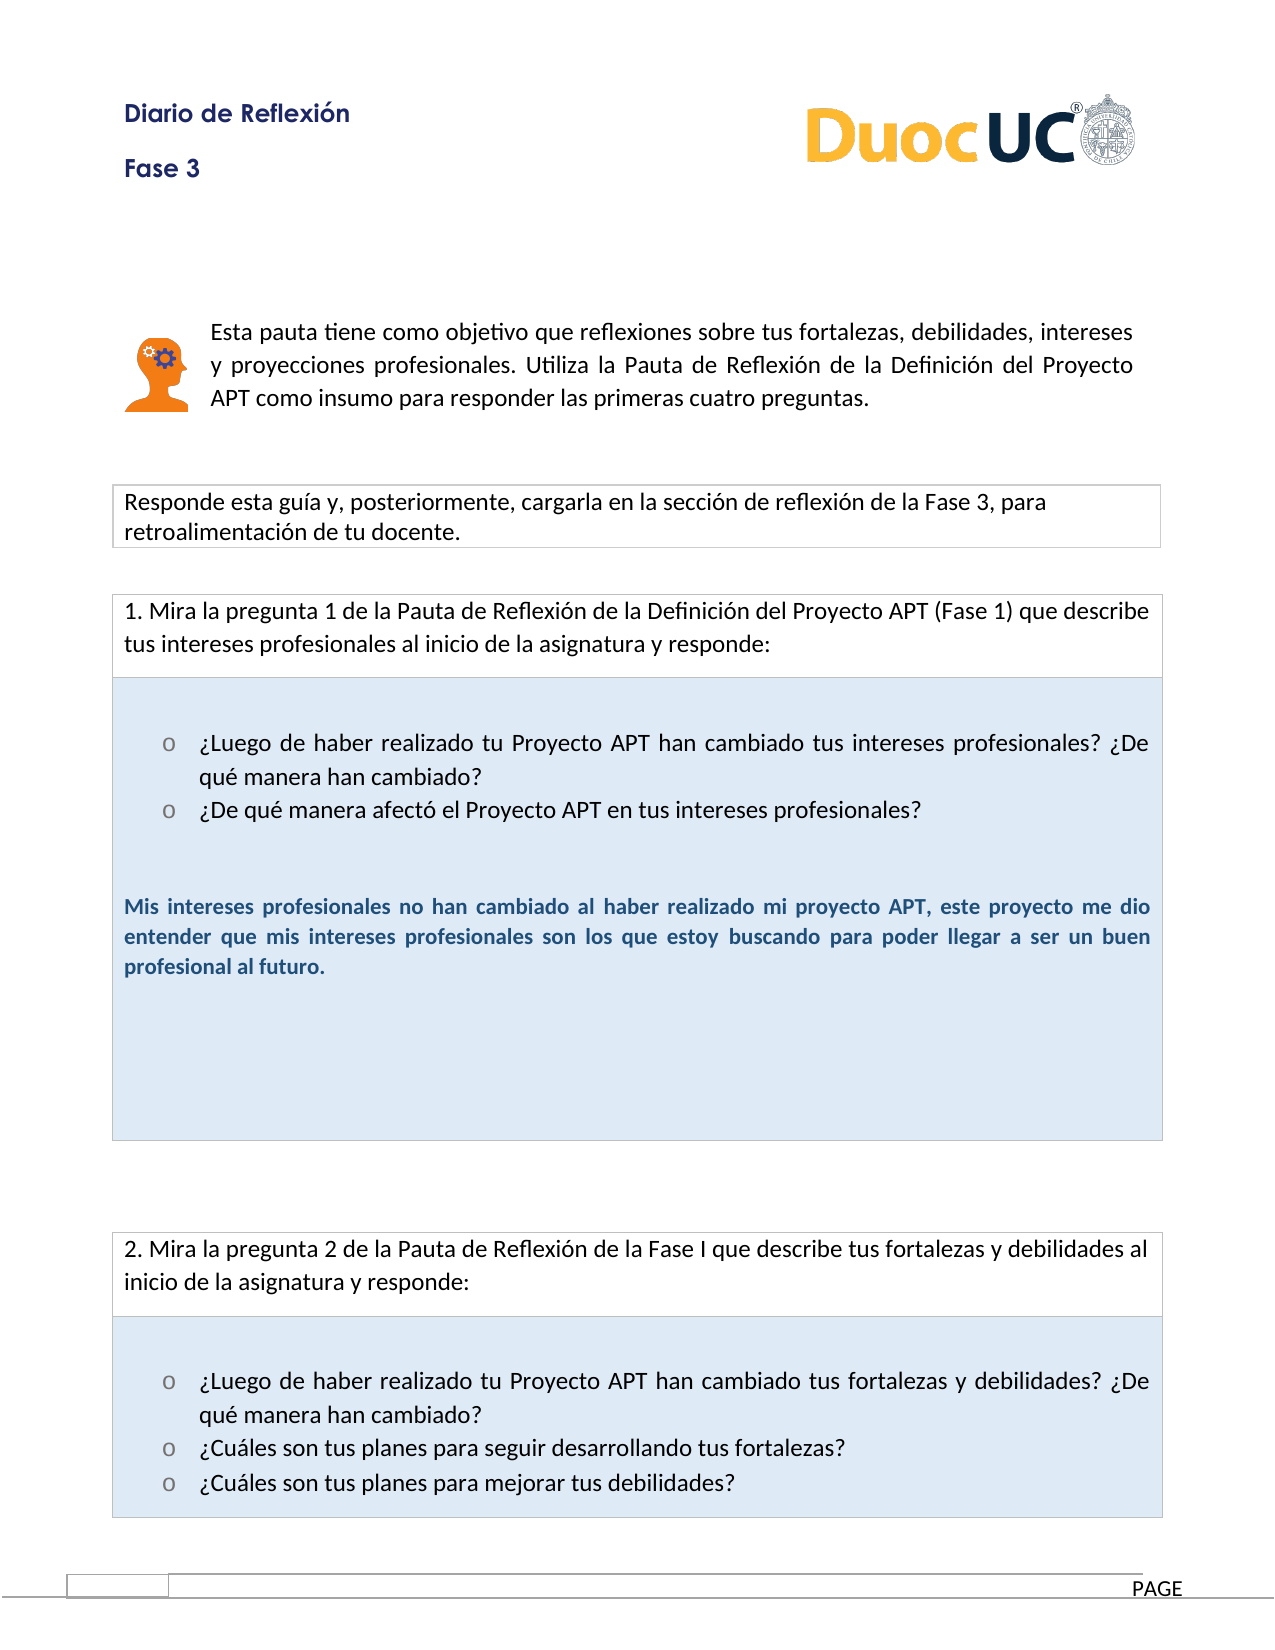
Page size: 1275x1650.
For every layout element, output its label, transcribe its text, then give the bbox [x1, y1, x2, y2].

picture [807, 94, 1135, 165]
table_cell ¿Luego de haber realizado tu Proyecto APT han cambiado tus intereses profesionales? ¿De qué manera han cambiado? ¿De qué manera afectó el Proyecto APT en tus intereses profesionales? Mis intereses profesionales no han cambiado al haber realizado mi proyecto APT, este proyecto me dio entender que mis intereses profesionales son los que estoy buscando para poder llegar a ser un buen profesional al futuro. [113, 678, 1162, 1140]
table_header Esta pauta tiene como objetivo que reflexiones sobre tus fortalezas, debilidades, intereses y proyecciones profesionales. Utiliza la Pauta de Reflexión de la Definición del Proyecto APT como insumo para responder las primeras cuatro preguntas. [199, 316, 1146, 454]
table_header [112, 316, 199, 454]
table_header Responde esta guía y, posteriormente, cargarla en la sección de reflexión de la Fase 3, para retroalimentación de tu docente. [114, 486, 1160, 547]
table_header 1. Mira la pregunta 1 de la Pauta de Reflexión de la Definición del Proyecto APT (Fase 1) que describe tus intereses profesionales al inicio de la asignatura y responde: [113, 595, 1162, 677]
table_header 2. Mira la pregunta 2 de la Pauta de Reflexión de la Fase I que describe tus fortalezas y debilidades al inicio de la asignatura y responde: [113, 1233, 1162, 1316]
picture [123, 338, 188, 412]
